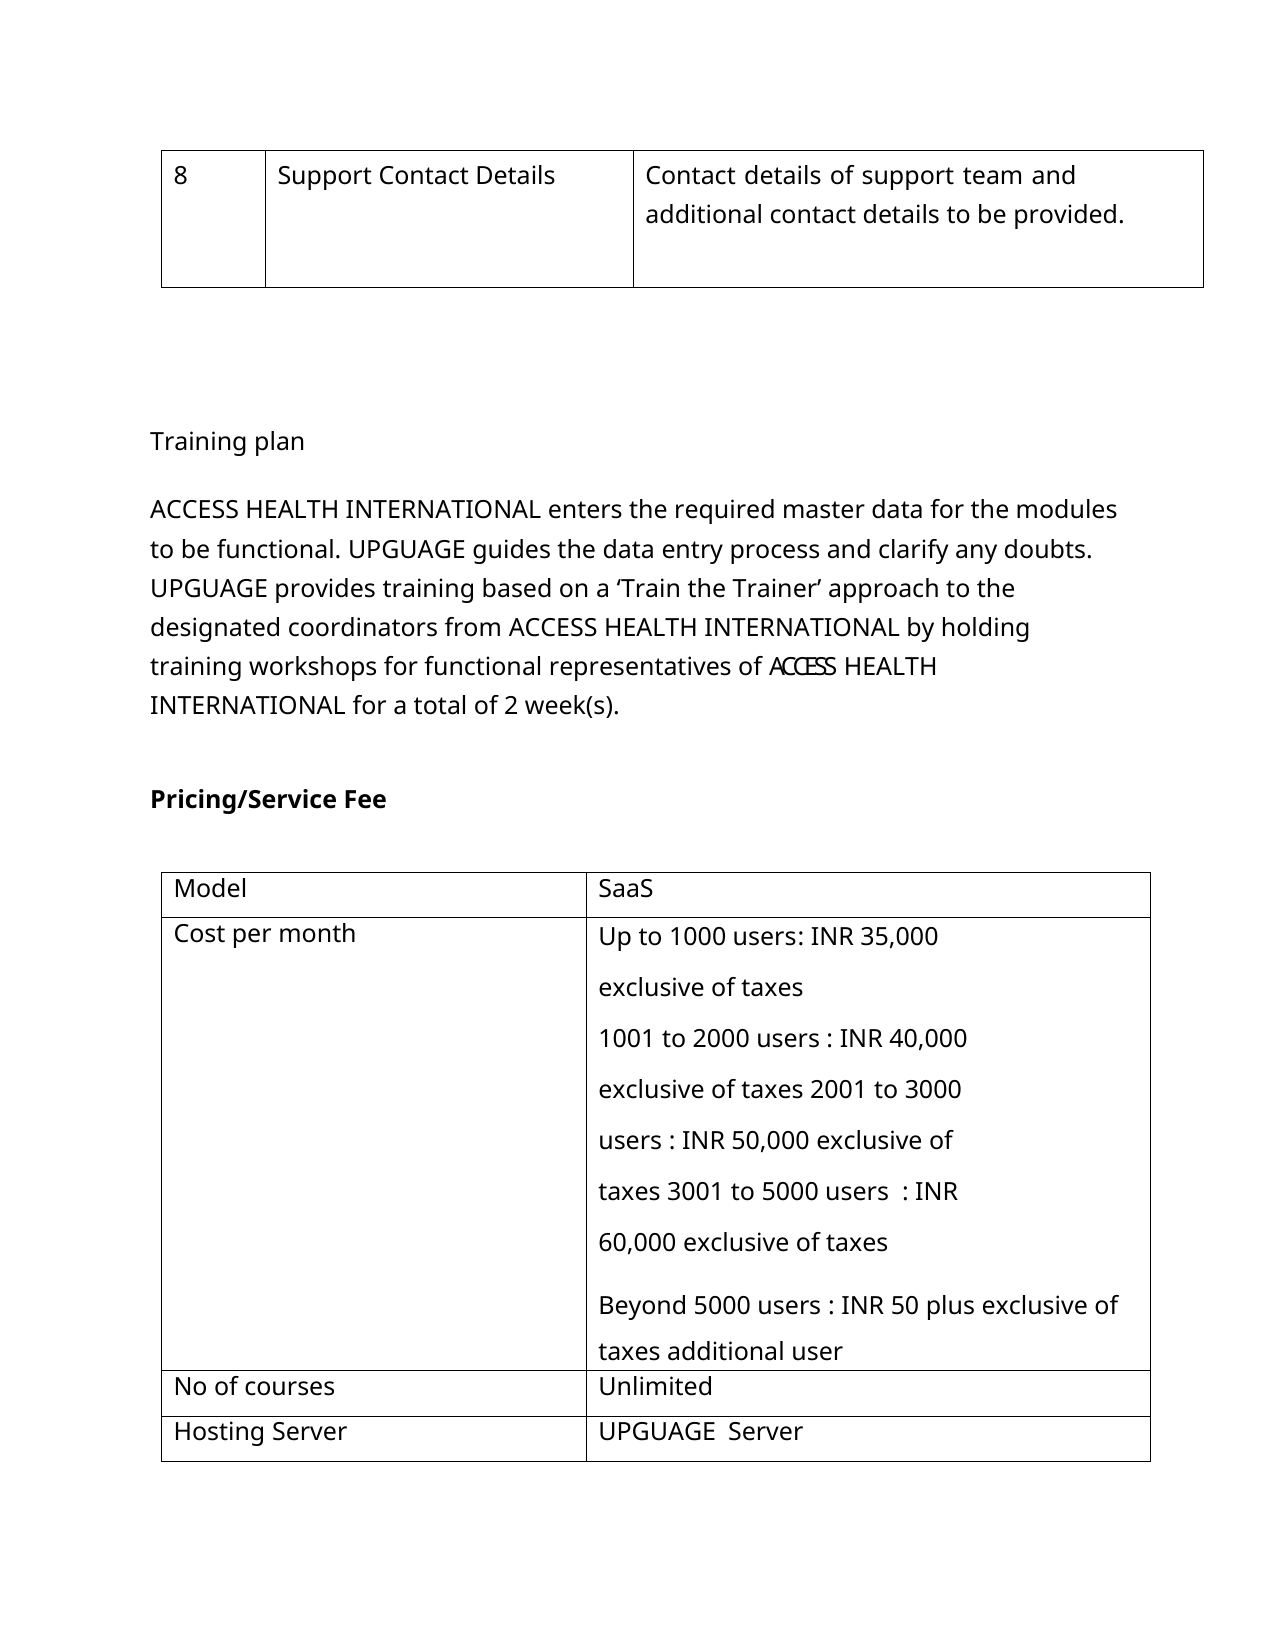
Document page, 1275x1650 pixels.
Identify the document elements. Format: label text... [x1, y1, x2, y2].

table_cell Cost per month [162, 918, 586, 1370]
table_cell Contact details of support team and additional contact details to be provided. [634, 151, 1203, 287]
table_header SaaS [587, 873, 1150, 917]
text Pricing/Service Fee [150, 782, 1125, 816]
table_cell Support Contact Details [266, 151, 633, 287]
table_cell UPGUAGE Server [587, 1417, 1150, 1461]
table_cell 8 [162, 151, 265, 287]
table_cell Hosting Server [162, 1417, 586, 1461]
table_header Model [162, 873, 586, 917]
table_cell Up to 1000 users : INR 35,000 exclusive of taxes 1001 to 2000 users : INR 40,000 exclusive of taxes 2001 to 3000 users : INR 50,000 exclusive of taxes 3001 to 5000 users : INR 60,000 exclusive of taxes Beyond 5000 users : INR 50 plus exclusive of taxes additional user [587, 918, 1150, 1370]
table_cell No of courses [162, 1371, 586, 1416]
text Training plan [150, 424, 1125, 458]
text ACCESS HEALTH INTERNATIONAL enters the required master data for the modules to be functional. UPGUAGE guides the data entry process and clarify any doubts. UPGUAGE provides training based on a ‘Train the Trainer’ approach to the designated coordinators from ACCESS HEALTH INTERNATIONAL by holding training workshops for functional representatives of ACCESS HEALTH INTERNATIONAL for a total of 2 week(s). [150, 492, 1125, 722]
table_cell Unlimited [587, 1371, 1150, 1416]
